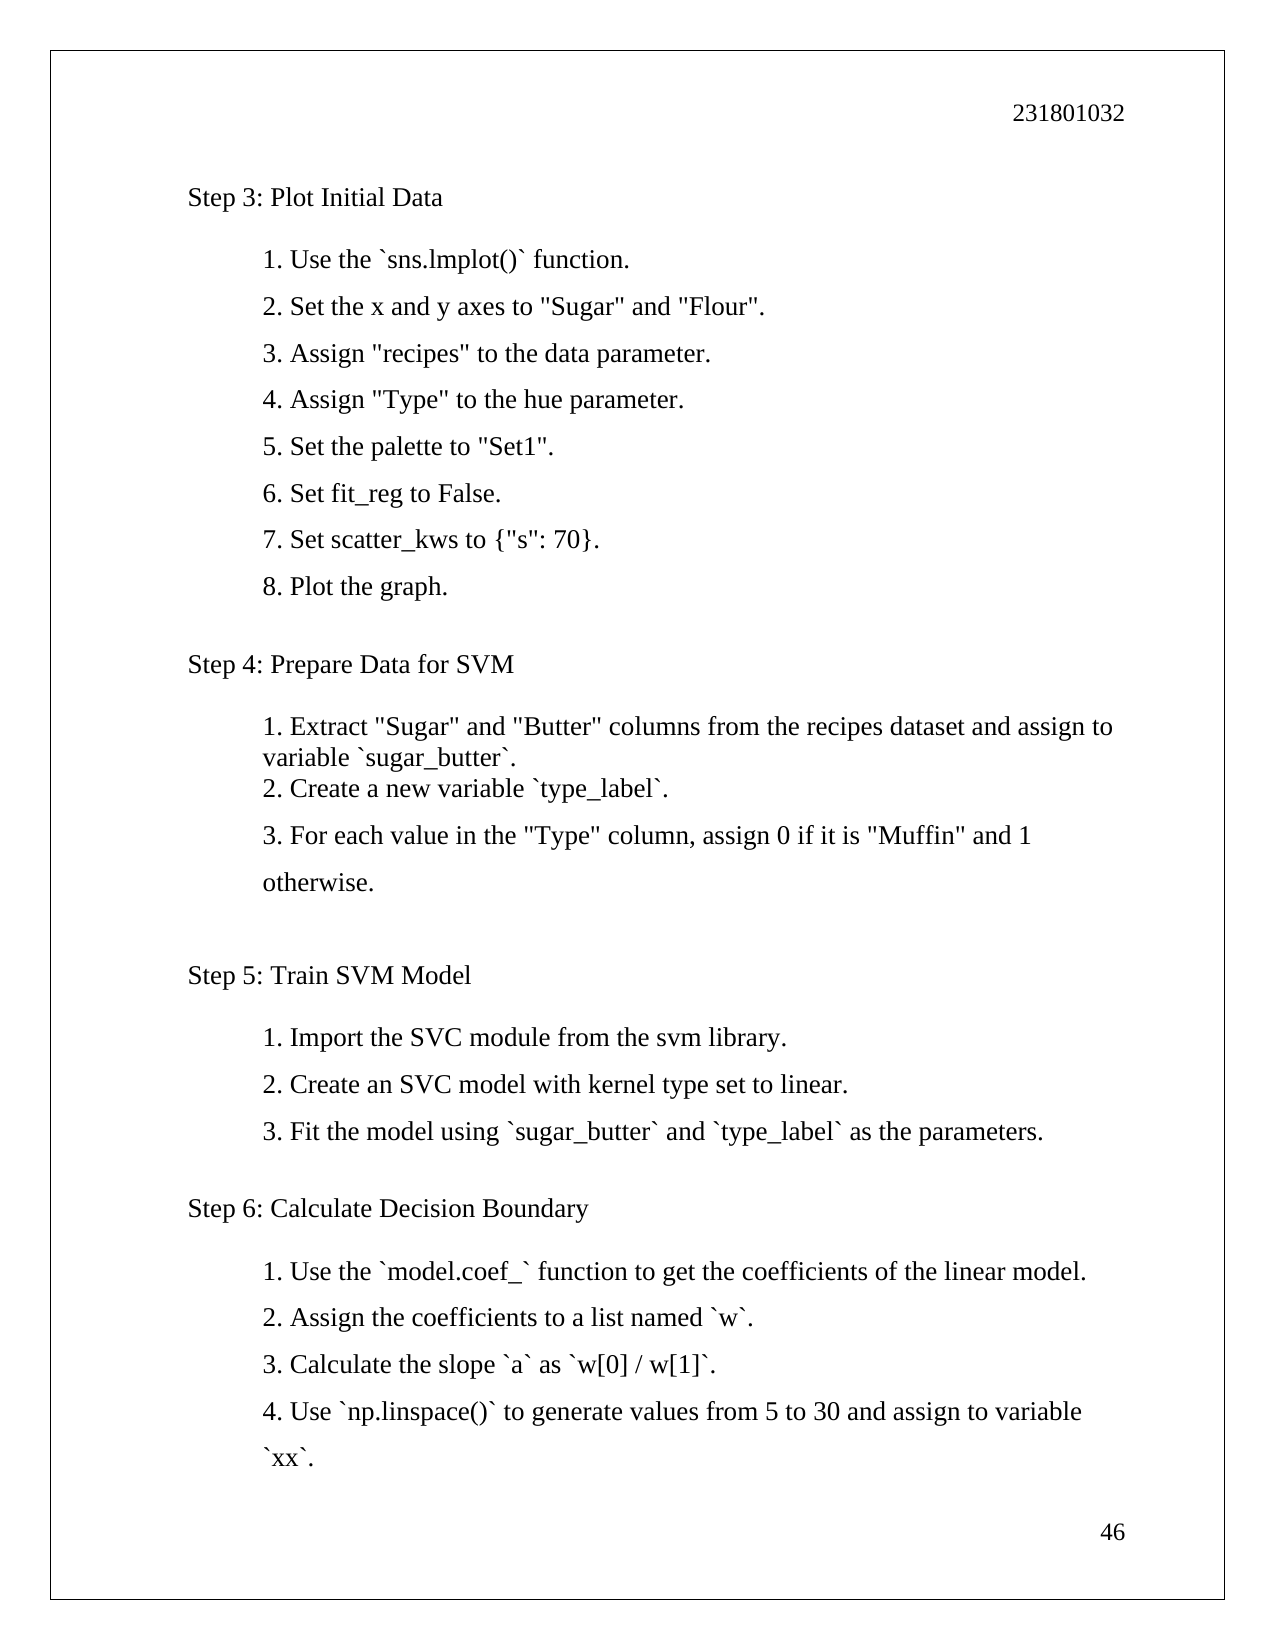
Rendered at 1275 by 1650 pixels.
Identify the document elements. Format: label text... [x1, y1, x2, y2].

text 8. Plot the graph. [262, 570, 1125, 601]
text 1. Use the `model.coef_` function to get the coefficients of the linear model. [262, 1255, 1125, 1286]
text 3. Calculate the slope `a` as `w[0] / w[1]`. [262, 1348, 1125, 1379]
text 3. Assign "recipes" to the data parameter. [262, 337, 1125, 368]
text 2. Set the x and y axes to "Sugar" and "Flour". [262, 290, 1125, 321]
text Step 5: Train SVM Model [187, 959, 1125, 990]
text 2. Create an SVC model with kernel type set to linear. [262, 1068, 1125, 1099]
text 1. Import the SVC module from the svm library. [262, 1021, 1125, 1053]
text 7. Set scatter_kws to {"s": 70}. [262, 523, 1125, 554]
text 4. Use `np.linspace()` to generate values from 5 to 30 and assign to variable `xx`. [262, 1395, 1125, 1473]
text 4. Assign "Type" to the hue parameter. [262, 383, 1125, 414]
text Step 6: Calculate Decision Boundary [187, 1193, 1125, 1224]
text 5. Set the palette to "Set1". [262, 430, 1125, 461]
text 2. Create a new variable `type_label`. [262, 772, 1125, 804]
text 1. Use the `sns.lmplot()` function. [262, 243, 1125, 274]
text 3. Fit the model using `sugar_butter` and `type_label` as the parameters. [262, 1115, 1125, 1146]
text 2. Assign the coefficients to a list named `w`. [262, 1302, 1125, 1333]
text 6. Set fit_reg to False. [262, 477, 1125, 508]
text Step 4: Prepare Data for SVM [187, 648, 1125, 679]
text 1. Extract "Sugar" and "Butter" columns from the recipes dataset and assign to variable `sugar_butter`. [262, 710, 1125, 772]
text 3. For each value in the "Type" column, assign 0 if it is "Muffin" and 1 otherwise. [262, 819, 1125, 897]
text Step 3: Plot Initial Data [187, 181, 1125, 212]
